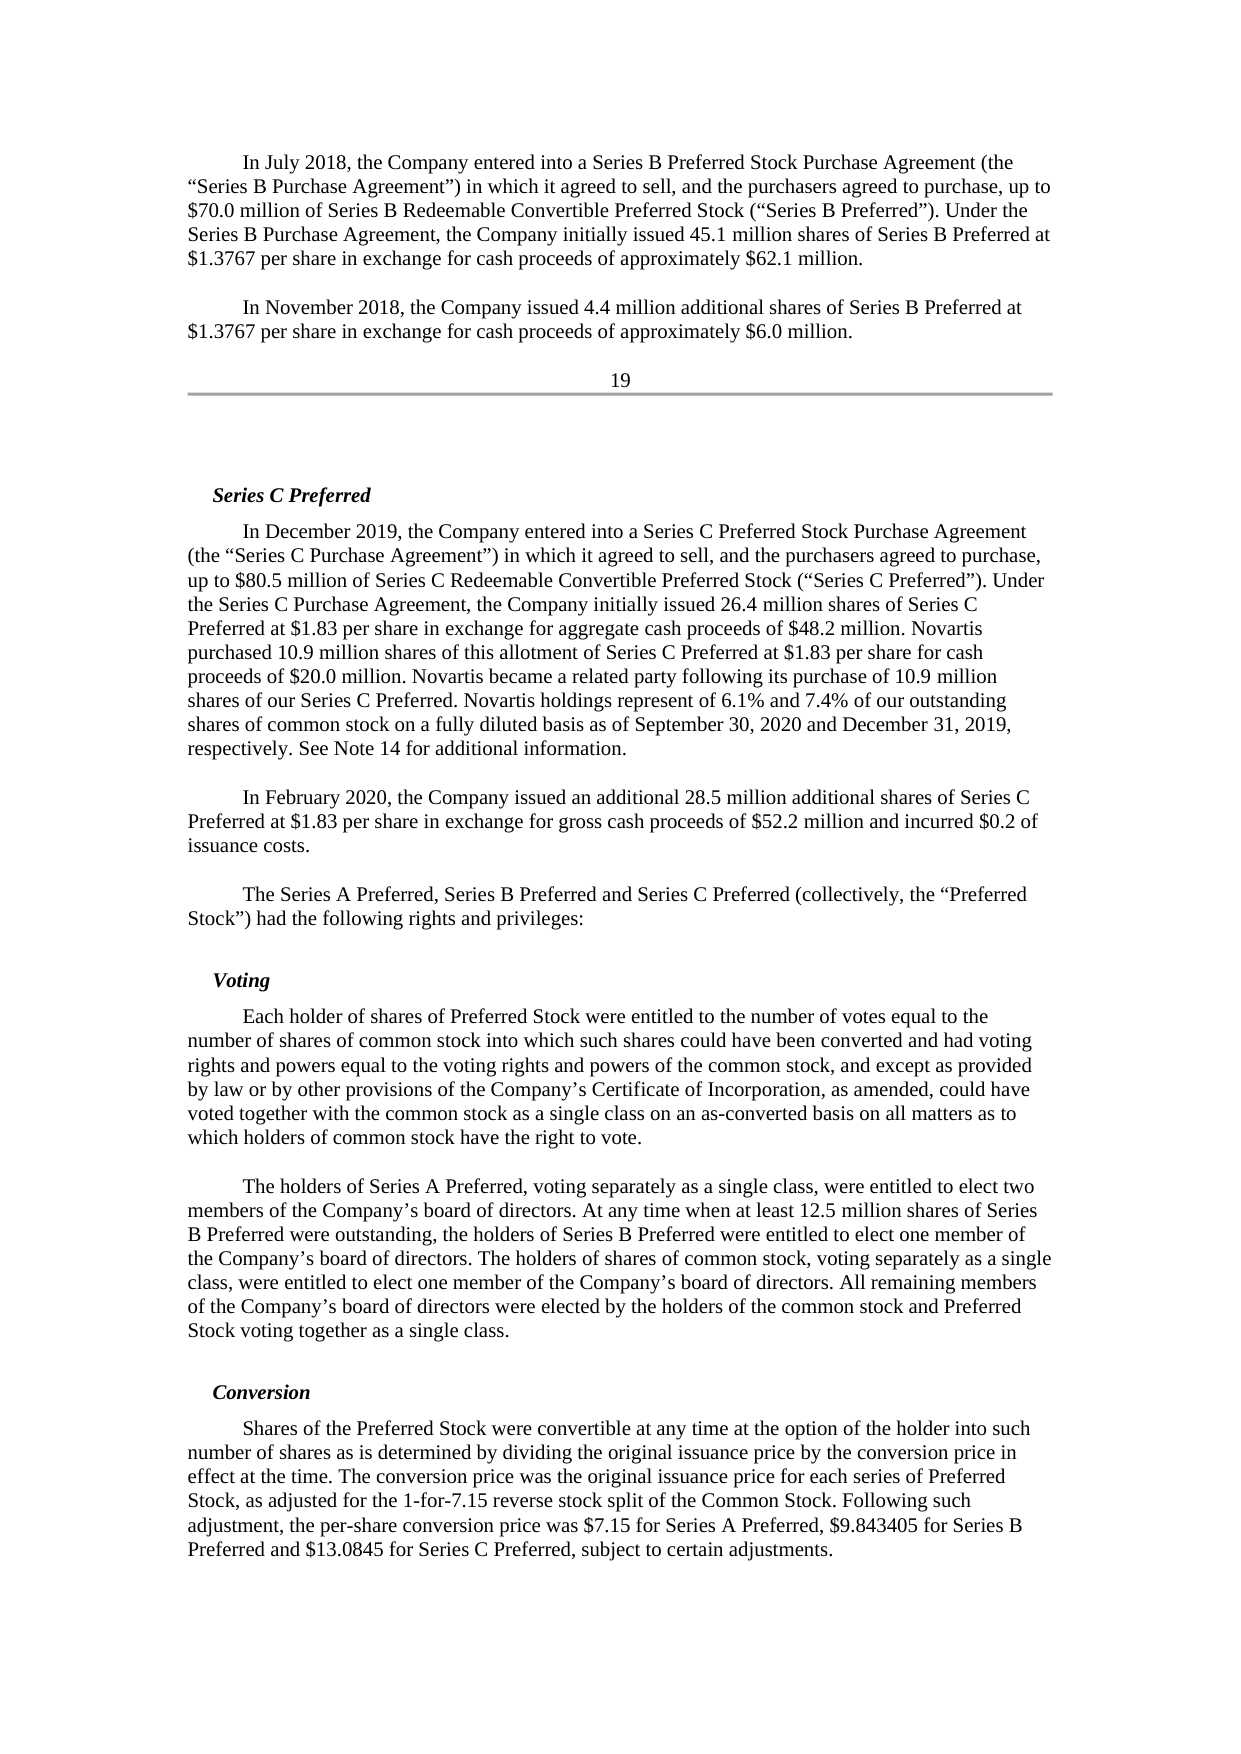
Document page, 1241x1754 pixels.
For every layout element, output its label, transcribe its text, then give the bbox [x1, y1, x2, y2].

text 19 [187, 368, 1053, 392]
text The holders of Series A Preferred, voting separately as a single class, were entitled to elect two members of the Company’s board of directors. At any time when at least 12.5 million shares of Series B Preferred were outstanding, the holders of Series B Preferred were entitled to elect one member of the Company’s board of directors. The holders of shares of common stock, voting separately as a single class, were entitled to elect one member of the Company’s board of directors. All remaining members of the Company’s board of directors were elected by the holders of the common stock and Preferred Stock voting together as a single class. [187, 1174, 1053, 1342]
text Voting [212, 968, 1053, 992]
text In February 2020, the Company issued an additional 28.5 million additional shares of Series C Preferred at $1.83 per share in exchange for gross cash proceeds of $52.2 million and incurred $0.2 of issuance costs. [187, 785, 1053, 857]
text In November 2018, the Company issued 4.4 million additional shares of Series B Preferred at $1.3767 per share in exchange for cash proceeds of approximately $6.0 million. [187, 295, 1053, 343]
text The Series A Preferred, Series B Preferred and Series C Preferred (collectively, the “Preferred Stock”) had the following rights and privileges: [187, 882, 1053, 930]
text In December 2019, the Company entered into a Series C Preferred Stock Purchase Agreement (the “Series C Purchase Agreement”) in which it agreed to sell, and the purchasers agreed to purchase, up to $80.5 million of Series C Redeemable Convertible Preferred Stock (“Series C Preferred”). Under the Series C Purchase Agreement, the Company initially issued 26.4 million shares of Series C Preferred at $1.83 per share in exchange for aggregate cash proceeds of $48.2 million. Novartis purchased 10.9 million shares of this allotment of Series C Preferred at $1.83 per share for cash proceeds of $20.0 million. Novartis became a related party following its purchase of 10.9 million shares of our Series C Preferred. Novartis holdings represent of 6.1% and 7.4% of our outstanding shares of common stock on a fully diluted basis as of September 30, 2020 and December 31, 2019, respectively. See Note 14 for additional information. [187, 519, 1053, 760]
text Series C Preferred [212, 483, 1053, 507]
text In July 2018, the Company entered into a Series B Preferred Stock Purchase Agreement (the “Series B Purchase Agreement”) in which it agreed to sell, and the purchasers agreed to purchase, up to $70.0 million of Series B Redeemable Convertible Preferred Stock (“Series B Preferred”). Under the Series B Purchase Agreement, the Company initially issued 45.1 million shares of Series B Preferred at $1.3767 per share in exchange for cash proceeds of approximately $62.1 million. [187, 150, 1053, 270]
text Each holder of shares of Preferred Stock were entitled to the number of votes equal to the number of shares of common stock into which such shares could have been converted and had voting rights and powers equal to the voting rights and powers of the common stock, and except as provided by law or by other provisions of the Company’s Certificate of Incorporation, as amended, could have voted together with the common stock as a single class on an as-converted basis on all matters as to which holders of common stock have the right to vote. [187, 1004, 1053, 1149]
text Conversion [212, 1380, 1053, 1404]
text Shares of the Preferred Stock were convertible at any time at the option of the holder into such number of shares as is determined by dividing the original issuance price by the conversion price in effect at the time. The conversion price was the original issuance price for each series of Preferred Stock, as adjusted for the 1-for-7.15 reverse stock split of the Common Stock. Following such adjustment, the per-share conversion price was $7.15 for Series A Preferred, $9.843405 for Series B Preferred and $13.0845 for Series C Preferred, subject to certain adjustments. [187, 1416, 1053, 1561]
